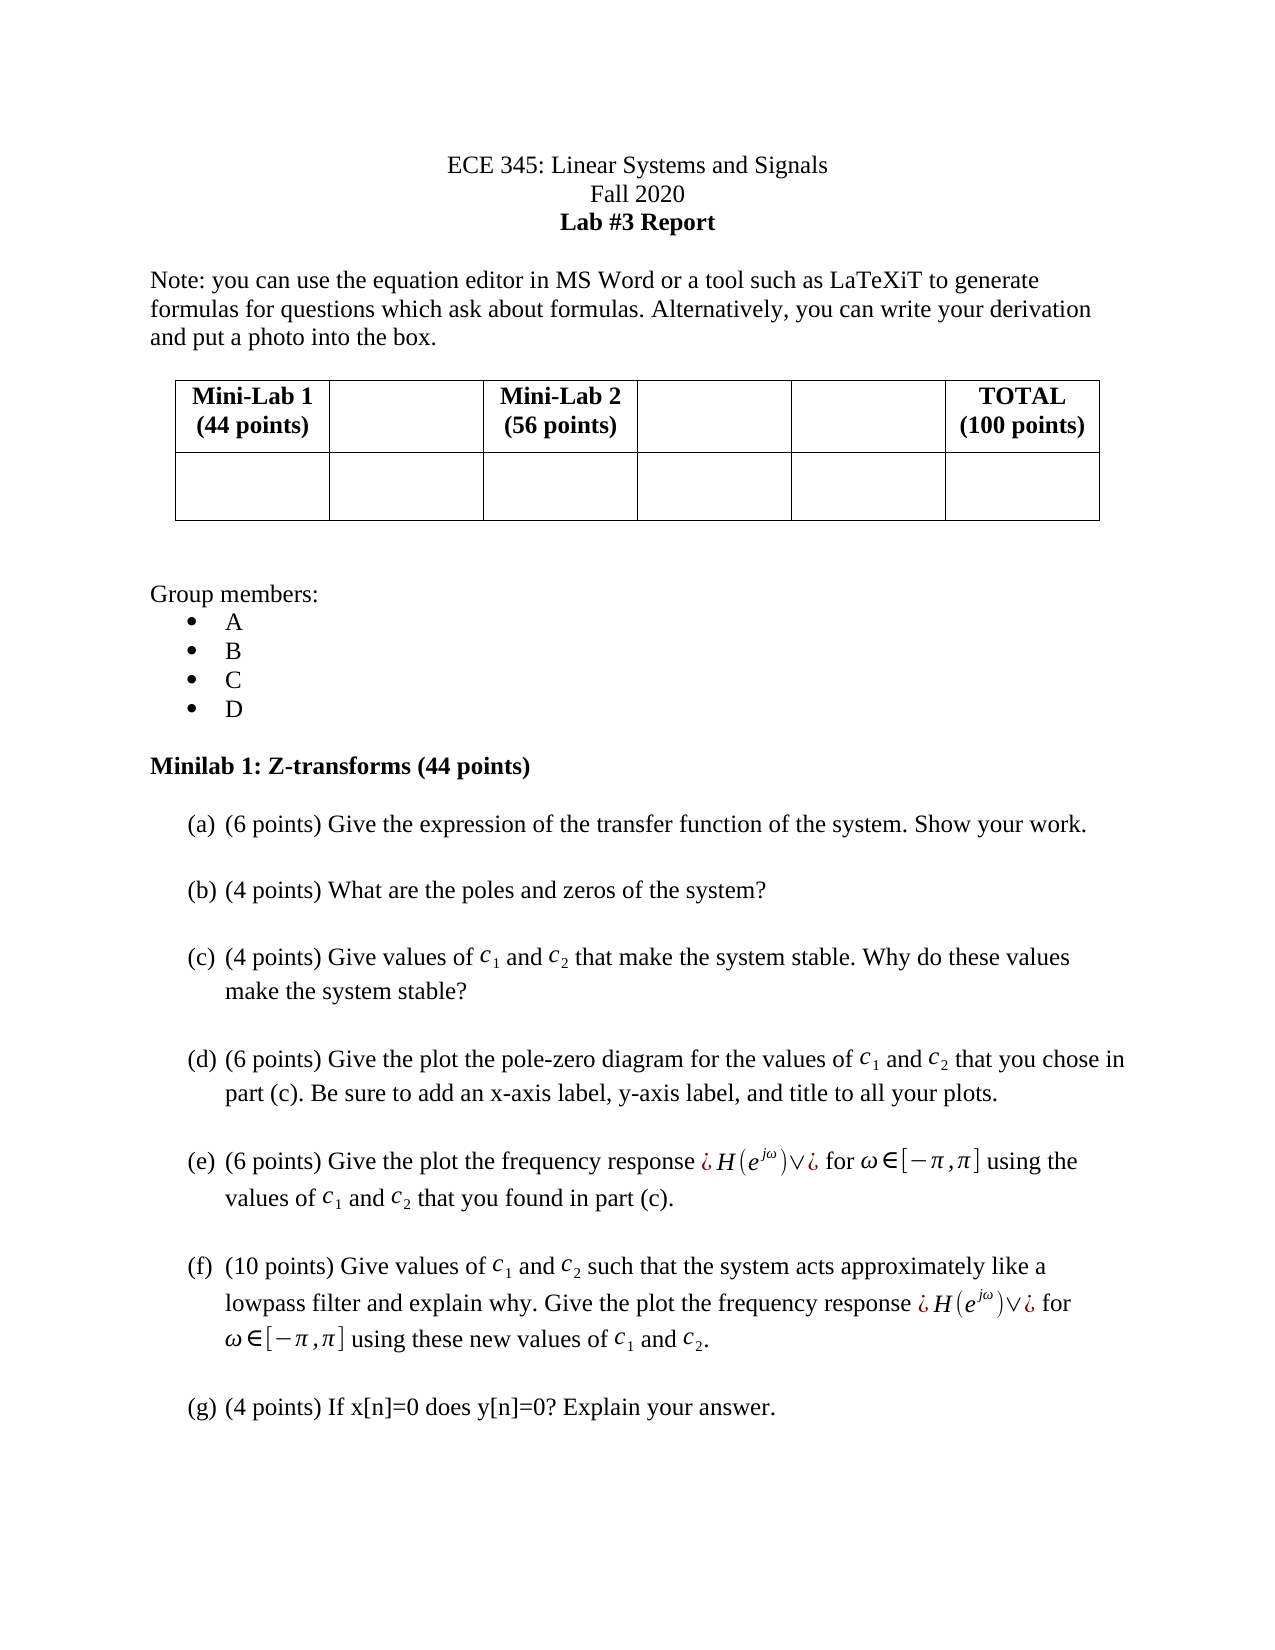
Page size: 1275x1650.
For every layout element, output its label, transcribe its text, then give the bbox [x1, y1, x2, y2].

table_header [638, 381, 791, 452]
list (6 points) Give the plot the pole-zero diagram for the values of and that you chose in part (c). Be sure to add an x-axis label, y-axis label, and title to all your plots. [187, 1042, 1125, 1107]
table_header [330, 381, 483, 452]
list (4 points) If x[n]=0 does y[n]=0? Explain your answer. [187, 1392, 1125, 1420]
text Note: you can use the equation editor in MS Word or a tool such as LaTeXiT to generate formulas for questions which ask about formulas. Alternatively, you can write your derivation and put a photo into the box. [150, 265, 1125, 351]
list B [187, 636, 1125, 665]
text ECE 345: Linear Systems and Signals [150, 150, 1125, 179]
text Group members: [150, 579, 1125, 607]
table_header Mini-Lab 2 (56 points) [484, 381, 637, 452]
table_header Mini-Lab 1 (44 points) [176, 381, 329, 452]
list (4 points) Give values of and that make the system stable. Why do these values make the system stable? [187, 941, 1125, 1005]
table_header TOTAL (100 points) [946, 381, 1099, 452]
table_cell [484, 453, 637, 520]
table_cell [176, 453, 329, 520]
table_cell [330, 453, 483, 520]
table_cell [792, 453, 945, 520]
list (6 points) Give the expression of the transfer function of the system. Show your work. [187, 809, 1125, 837]
text Lab #3 Report [150, 207, 1125, 236]
table_header [792, 381, 945, 452]
list (10 points) Give values of and such that the system acts approximately like a lowpass filter and explain why. Give the plot the frequency response for using these new values of and . [187, 1250, 1125, 1354]
list (4 points) What are the poles and zeros of the system? [187, 875, 1125, 903]
list (6 points) Give the plot the frequency response for using the values of and that you found in part (c). [187, 1144, 1125, 1213]
text Fall 2020 [150, 179, 1125, 207]
table_cell [946, 453, 1099, 520]
list A [187, 607, 1125, 636]
table_cell [638, 453, 791, 520]
text Minilab 1: Z-transforms (44 points) [150, 751, 1125, 780]
list D [187, 694, 1125, 722]
list C [187, 665, 1125, 694]
